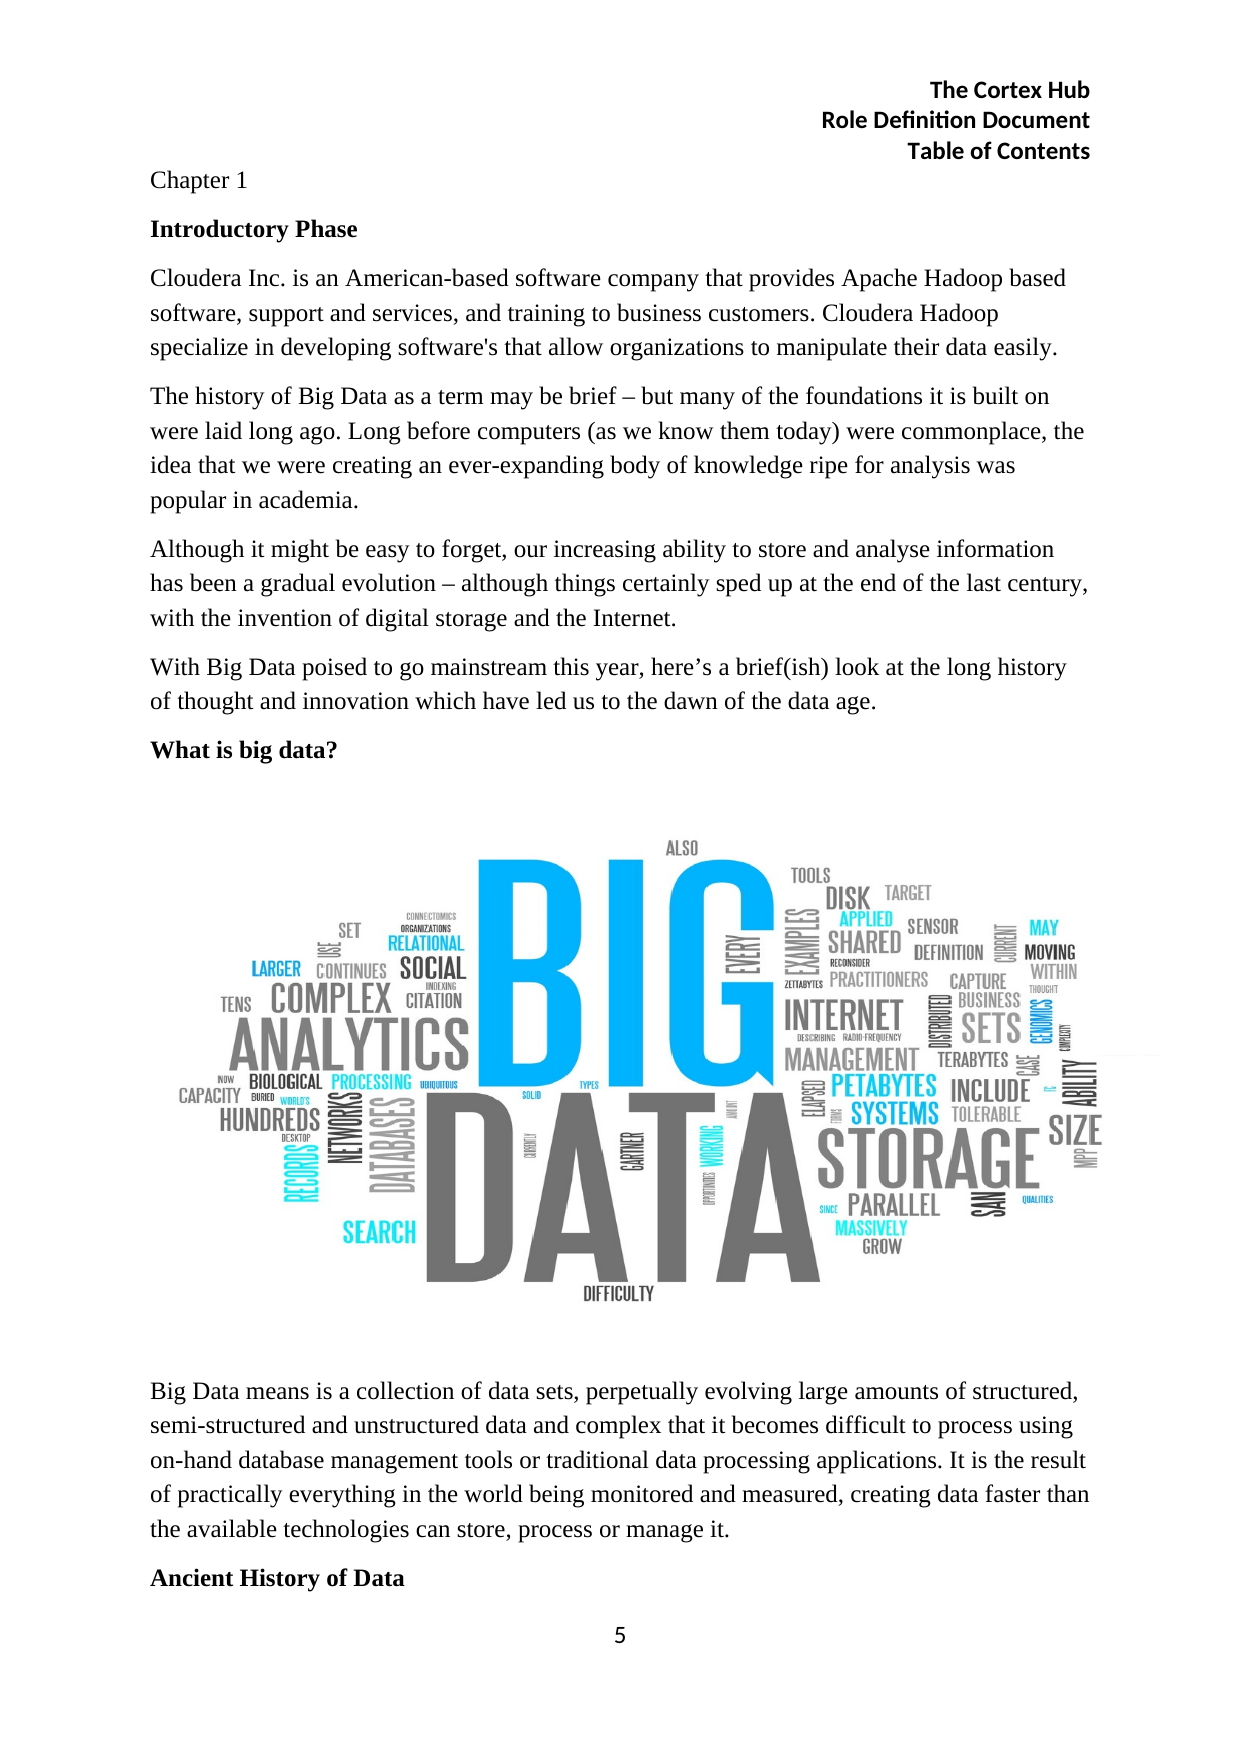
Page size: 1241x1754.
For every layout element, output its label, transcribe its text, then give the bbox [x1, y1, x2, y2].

text Cloudera Inc. is an American-based software company that provides Apache Hadoop based software, support and services, and training to business customers. Cloudera Hadoop specialize in developing software's that allow organizations to manipulate their data easily. [150, 263, 1090, 361]
text Chapter 1 [150, 165, 1090, 194]
text With Big Data poised to go mainstream this year, here’s a brief(ish) look at the long history of thought and innovation which have led us to the dawn of the data age. [150, 652, 1090, 715]
text Introductory Phase [150, 214, 1090, 243]
text Big Data means is a collection of data sets, perpetually evolving large amounts of structured, semi-structured and unstructured data and complex that it becomes difficult to process using on-hand database management tools or traditional data processing applications. It is the result of practically everything in the world being monitored and measured, creating data faster than the available technologies can store, process or manage it. [150, 1376, 1090, 1543]
picture [150, 784, 1160, 1356]
text Ancient History of Data [150, 1563, 1090, 1592]
text What is big data? [150, 736, 1090, 764]
text Although it might be easy to forget, our increasing ability to store and analyse information has been a gradual evolution – although things certainly sped up at the end of the last century, with the invention of digital storage and the Internet. [150, 534, 1090, 632]
text The history of Big Data as a term may be brief – but many of the foundations it is built on were laid long ago. Long before computers (as we know them today) were commonplace, the idea that we were creating an ever-expanding body of knowledge ripe for analysis was popular in academia. [150, 381, 1090, 514]
